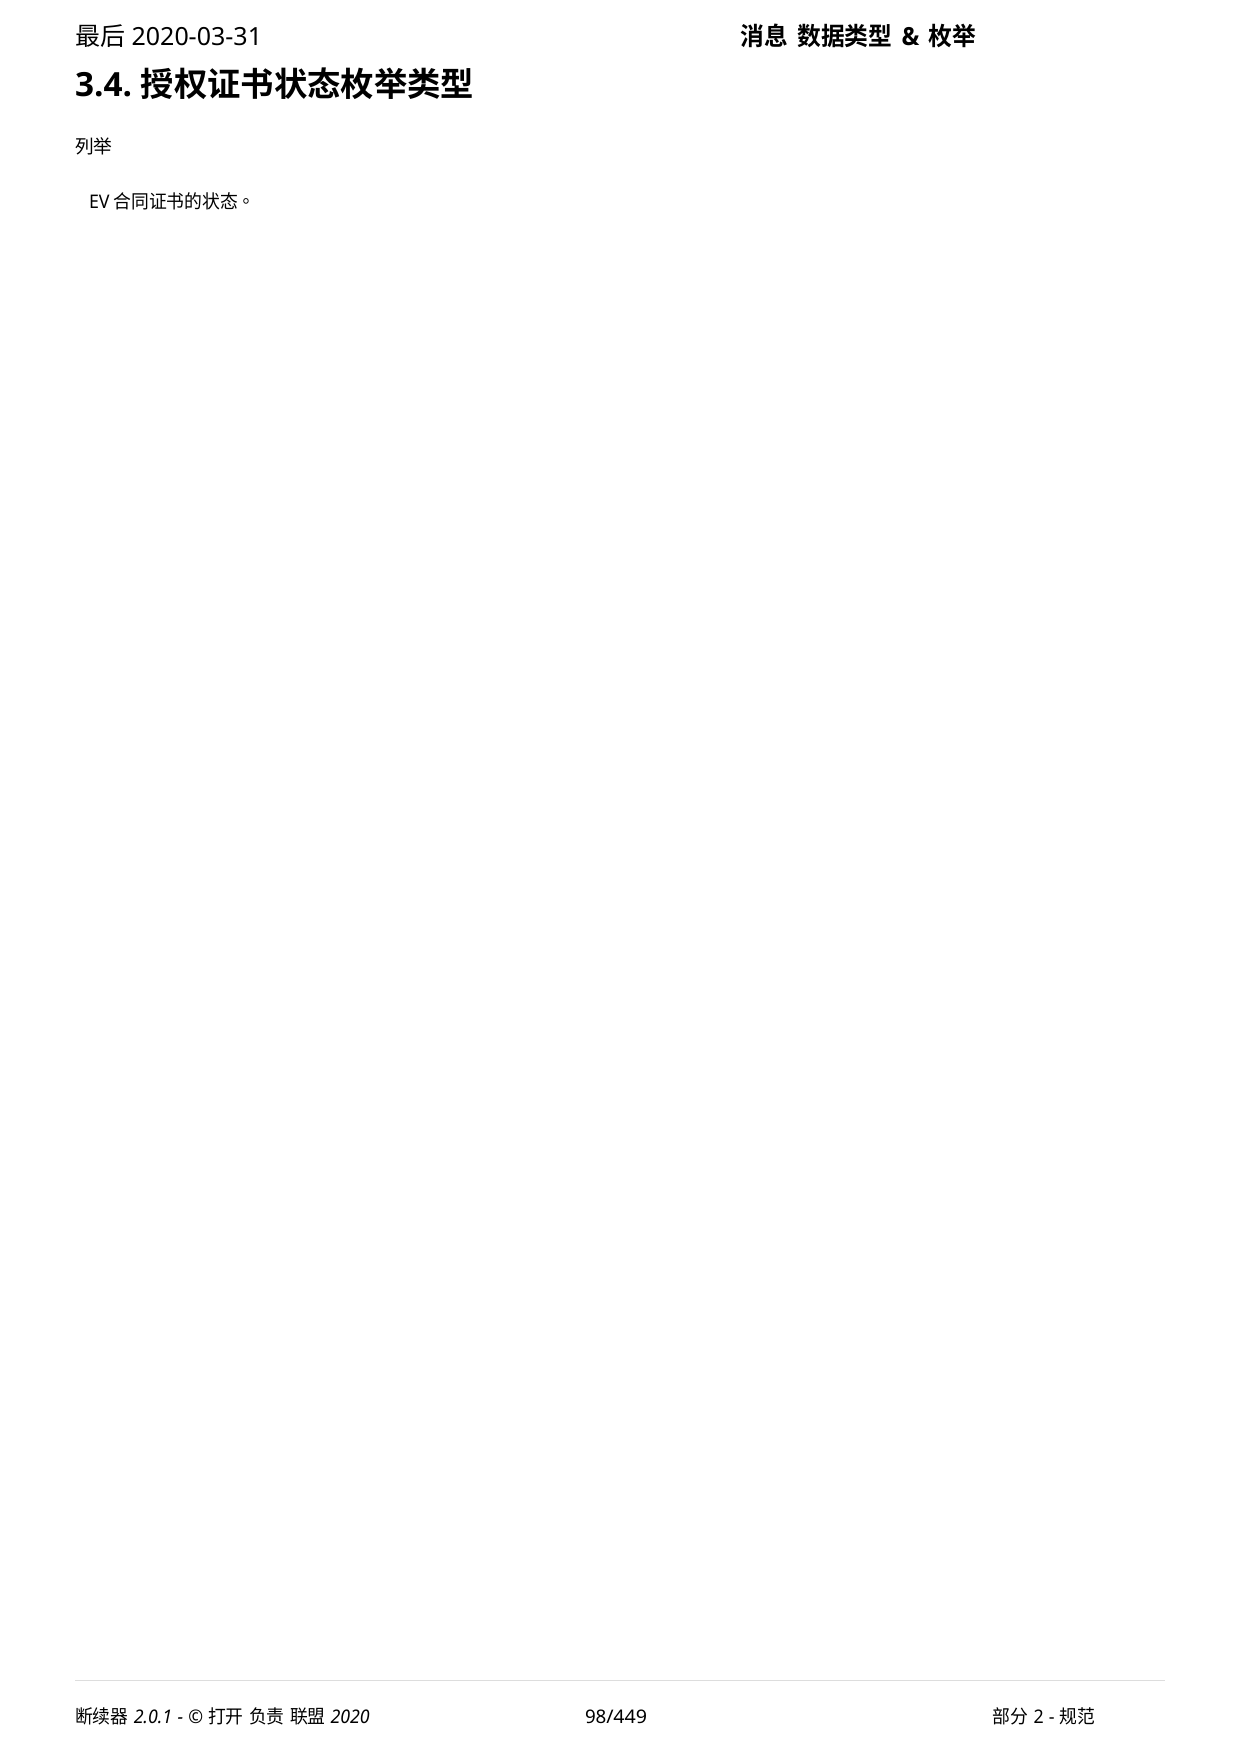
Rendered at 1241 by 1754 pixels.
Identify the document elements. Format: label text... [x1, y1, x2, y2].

text EV合同证书的状态。 [75, 189, 1178, 214]
text 列举 [75, 133, 1178, 159]
subtitle 授权证书状态枚举类型 [75, 60, 1178, 106]
